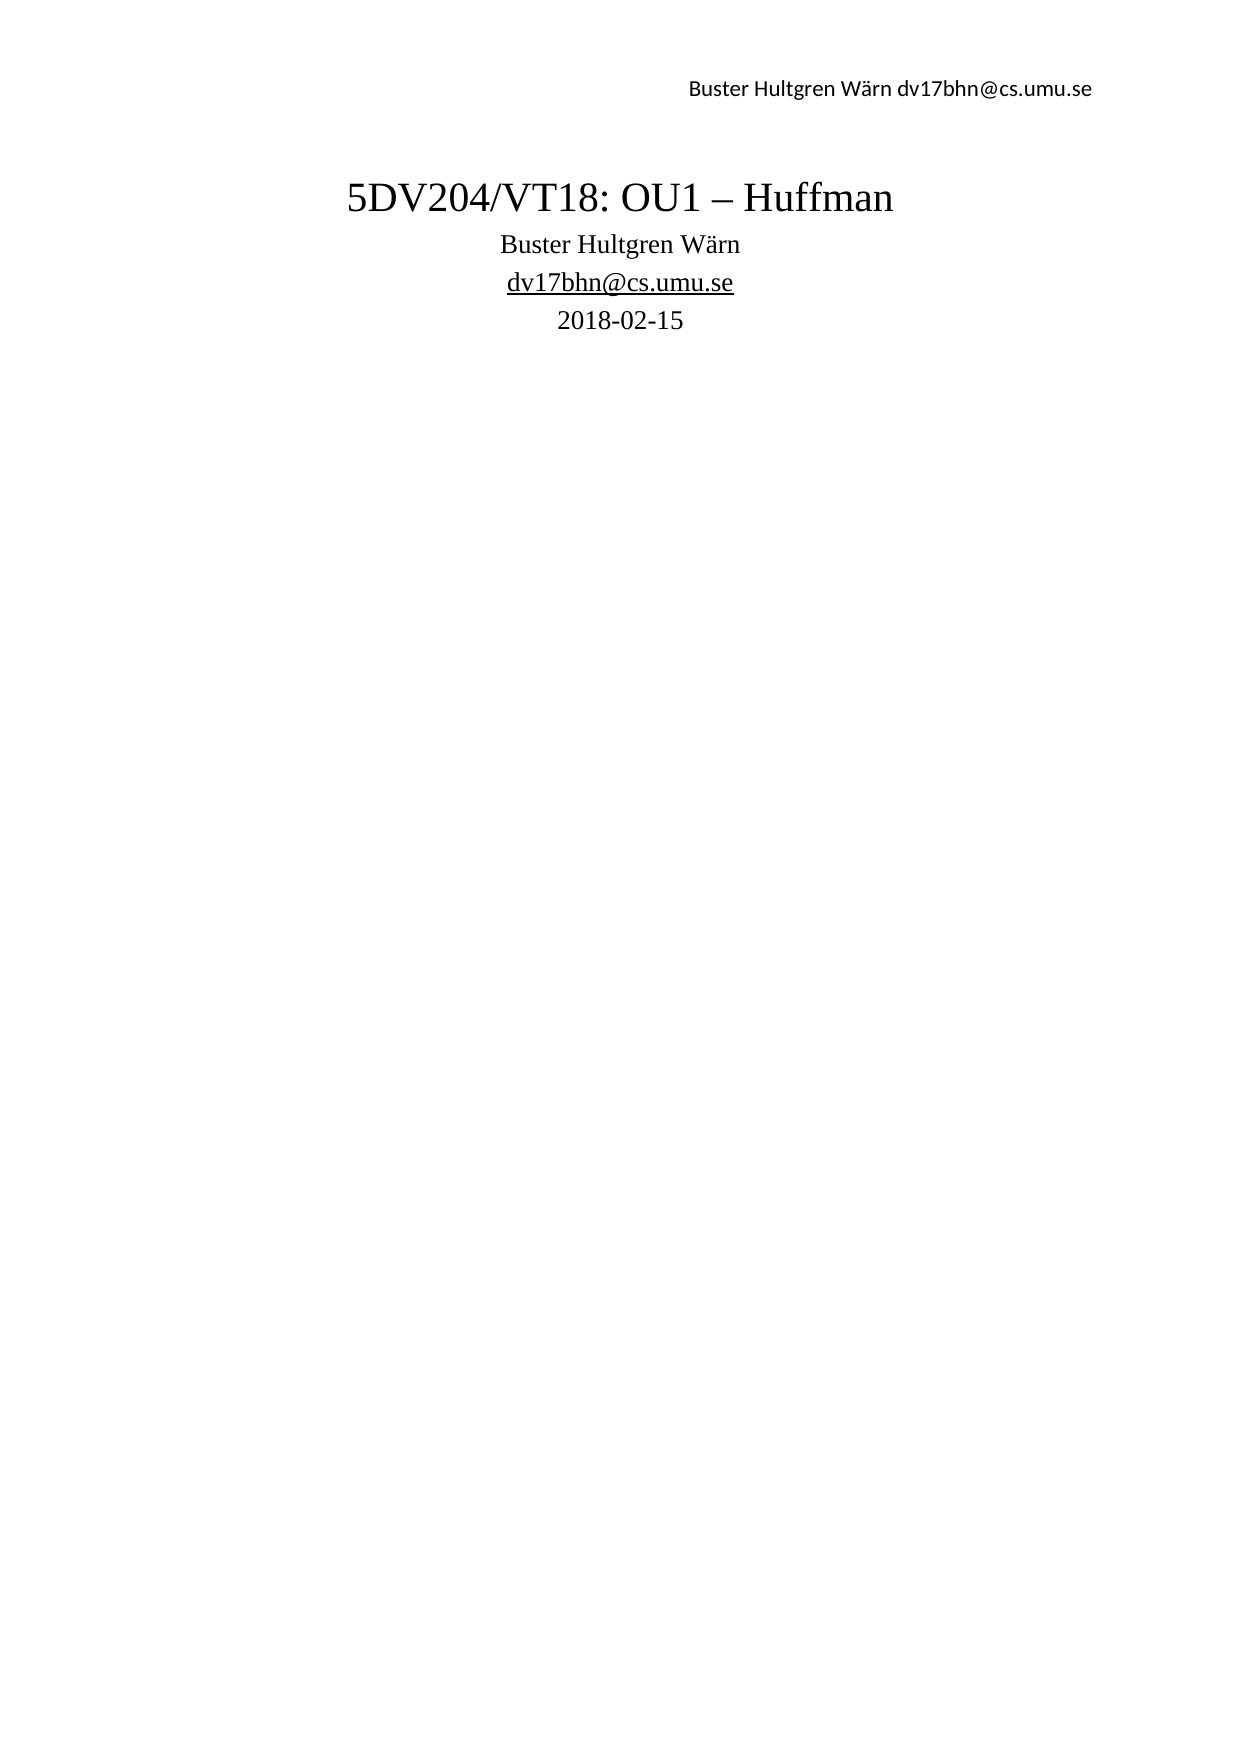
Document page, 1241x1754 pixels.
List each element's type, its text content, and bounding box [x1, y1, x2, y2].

subtitle 2018-02-15 [148, 304, 1093, 335]
subtitle dv17bhn@cs.umu.se [148, 266, 1093, 297]
subtitle Buster Hultgren Wärn [148, 228, 1093, 259]
subtitle 5DV204/VT18: OU1 – Huffman [148, 173, 1093, 221]
